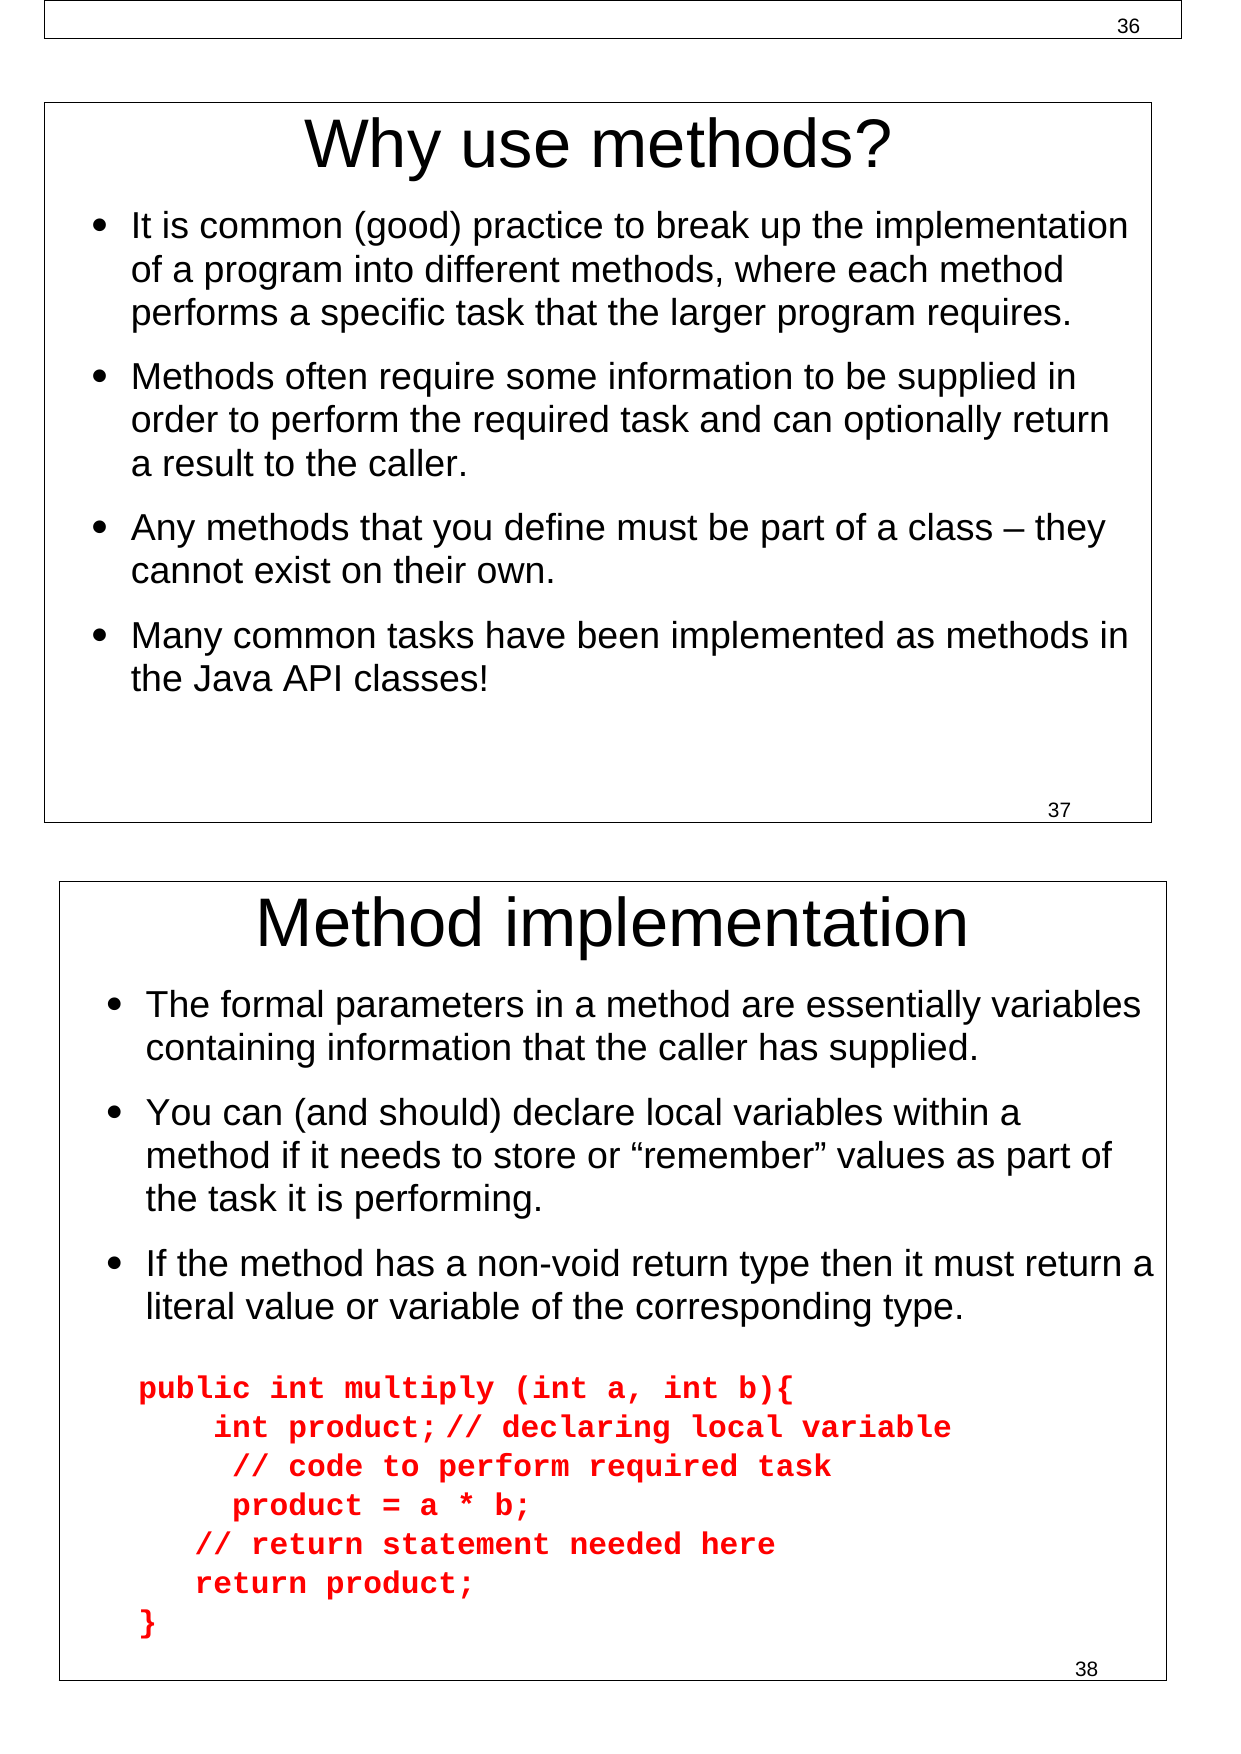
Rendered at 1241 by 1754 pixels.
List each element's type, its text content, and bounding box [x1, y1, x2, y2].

table_header Why use methods? It is common (good) practice to break up the implementation of a program into different methods, where each method performs a specific task that the larger program requires. Methods often require some information to be supplied in order to perform the required task and can optionally return a result to the caller. Any methods that you define must be part of a class – they cannot exist on their own. Many common tasks have been implemented as methods in the Java API classes! 37 [45, 103, 1151, 822]
table_header Method implementation The formal parameters in a method are essentially variables containing information that the caller has supplied. You can (and should) declare local variables within a method if it needs to store or “remember” values as part of the task it is performing. If the method has a non-void return type then it must return a literal value or variable of the corresponding type. public int multiply (int a, int b){ int product; // declaring local variable // code to perform required task product = a * b; // return statement needed here return product; } 38 [60, 882, 1166, 1680]
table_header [45, 1, 1181, 37]
